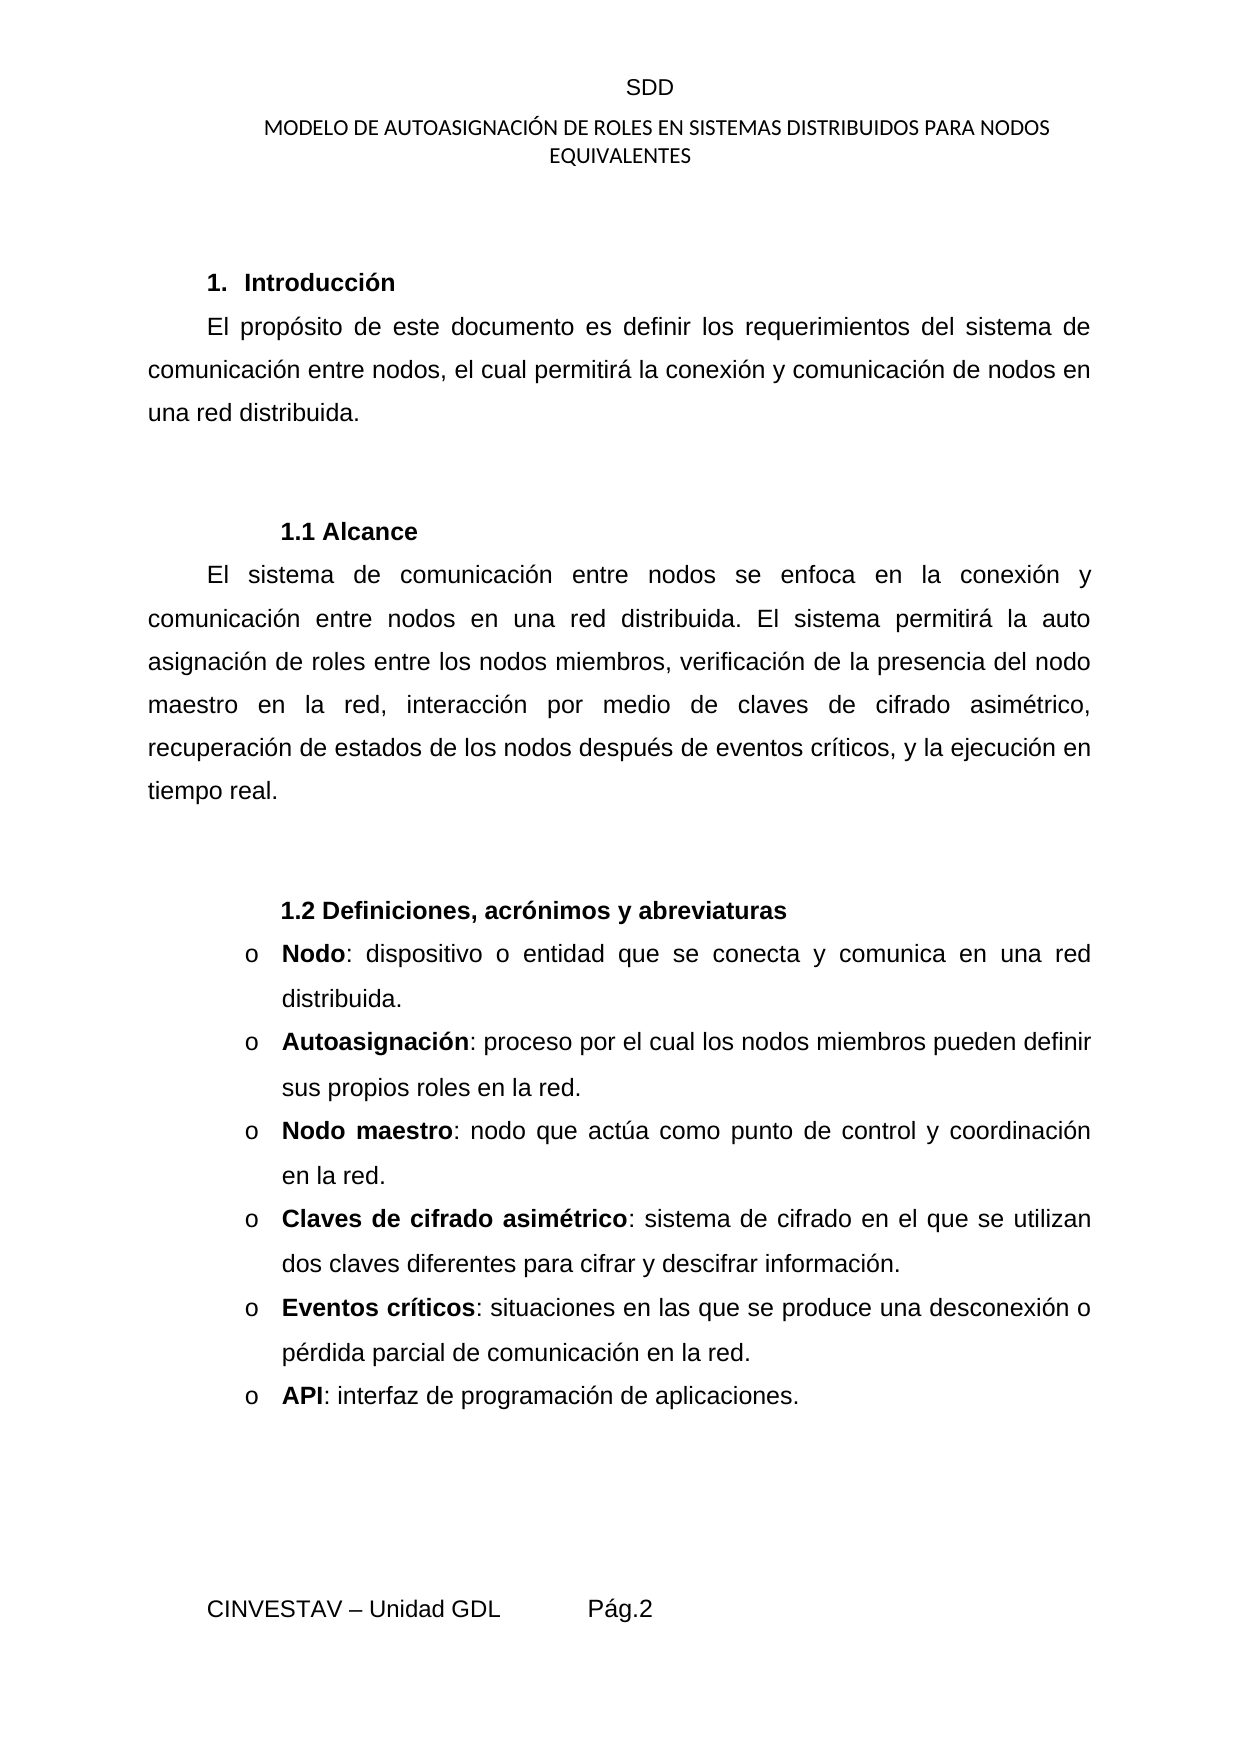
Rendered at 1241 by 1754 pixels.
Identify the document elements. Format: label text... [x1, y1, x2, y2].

list API: interfaz de programación de aplicaciones. [244, 1381, 1093, 1412]
list Nodo: dispositivo o entidad que se conecta y comunica en una red distribuida. [244, 939, 1093, 1013]
list Nodo maestro: nodo que actúa como punto de control y coordinación en la red. [244, 1116, 1093, 1190]
list Eventos críticos: situaciones en las que se produce una desconexión o pérdida parcial de comunicación en la red. [244, 1292, 1093, 1367]
list Claves de cifrado asimétrico: sistema de cifrado en el que se utilizan dos claves diferentes para cifrar y descifrar información. [244, 1204, 1093, 1278]
subtitle Introducción [207, 268, 1093, 297]
text El sistema de comunicación entre nodos se enfoca en la conexión y comunicación entre nodos en una red distribuida. El sistema permitirá la auto asignación de roles entre los nodos miembros, verificación de la presencia del nodo maestro en la red, interacción por medio de claves de cifrado asimétrico, recuperación de estados de los nodos después de eventos críticos, y la ejecución en tiempo real. [148, 560, 1093, 805]
subtitle 1.2 Definiciones, acrónimos y abreviaturas [221, 896, 1093, 924]
subtitle 1.1 Alcance [221, 517, 1093, 546]
list Autoasignación: proceso por el cual los nodos miembros pueden definir sus propios roles en la red. [244, 1027, 1093, 1101]
text El propósito de este documento es definir los requerimientos del sistema de comunicación entre nodos, el cual permitirá la conexión y comunicación de nodos en una red distribuida. [148, 311, 1093, 426]
